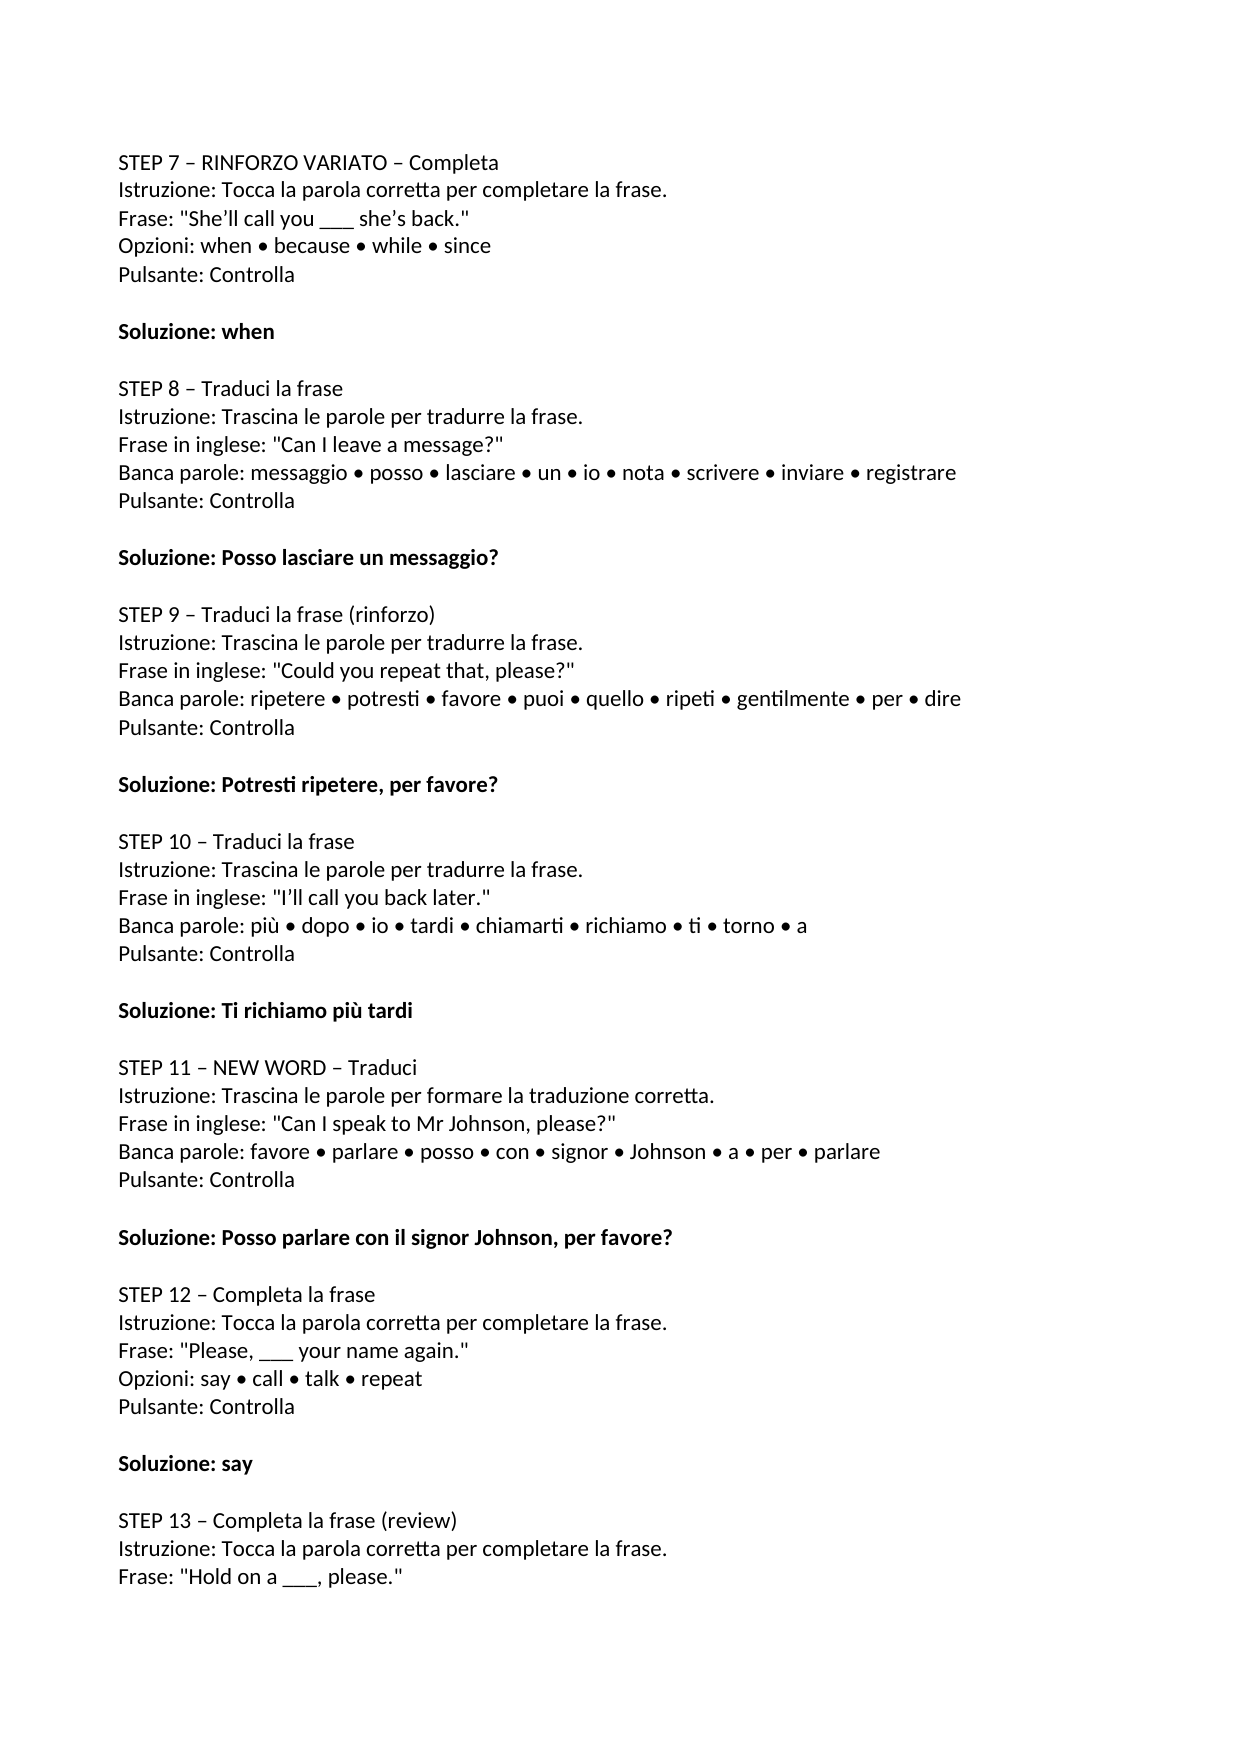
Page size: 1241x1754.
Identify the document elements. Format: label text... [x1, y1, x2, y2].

text STEP 7 – RINFORZO VARIATO – Completa Istruzione: Tocca la parola corretta per completare la frase. Frase: "She’ll call you ___ she’s back." Opzioni: when • because • while • since Pulsante: Controlla [118, 148, 1122, 288]
text STEP 9 – Traduci la frase (rinforzo) Istruzione: Trascina le parole per tradurre la frase. Frase in inglese: "Could you repeat that, please?" Banca parole: ripetere • potresti • favore • puoi • quello • ripeti • gentilmente • per • dire Pulsante: Controlla [118, 601, 1122, 741]
text STEP 12 – Completa la frase Istruzione: Tocca la parola corretta per completare la frase. Frase: "Please, ___ your name again." Opzioni: say • call • talk • repeat Pulsante: Controlla [118, 1280, 1122, 1420]
text STEP 11 – NEW WORD – Traduci Istruzione: Trascina le parole per formare la traduzione corretta. Frase in inglese: "Can I speak to Mr Johnson, please?" Banca parole: favore • parlare • posso • con • signor • Johnson • a • per • parlare Pulsante: Controlla [118, 1053, 1122, 1193]
text Soluzione: Posso parlare con il signor Johnson, per favore? [118, 1223, 1122, 1251]
text Soluzione: Ti richiamo più tardi [118, 996, 1122, 1024]
text Soluzione: Potresti ripetere, per favore? [118, 770, 1122, 798]
text STEP 10 – Traduci la frase Istruzione: Trascina le parole per tradurre la frase. Frase in inglese: "I’ll call you back later." Banca parole: più • dopo • io • tardi • chiamarti • richiamo • ti • torno • a Pulsante: Controlla [118, 827, 1122, 967]
text Soluzione: Posso lasciare un messaggio? [118, 543, 1122, 571]
text STEP 8 – Traduci la frase Istruzione: Trascina le parole per tradurre la frase. Frase in inglese: "Can I leave a message?" Banca parole: messaggio • posso • lasciare • un • io • nota • scrivere • inviare • registrare Pulsante: Controlla [118, 374, 1122, 514]
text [118, 1506, 1122, 1590]
text Soluzione: say [118, 1449, 1122, 1477]
text Soluzione: when [118, 317, 1122, 345]
